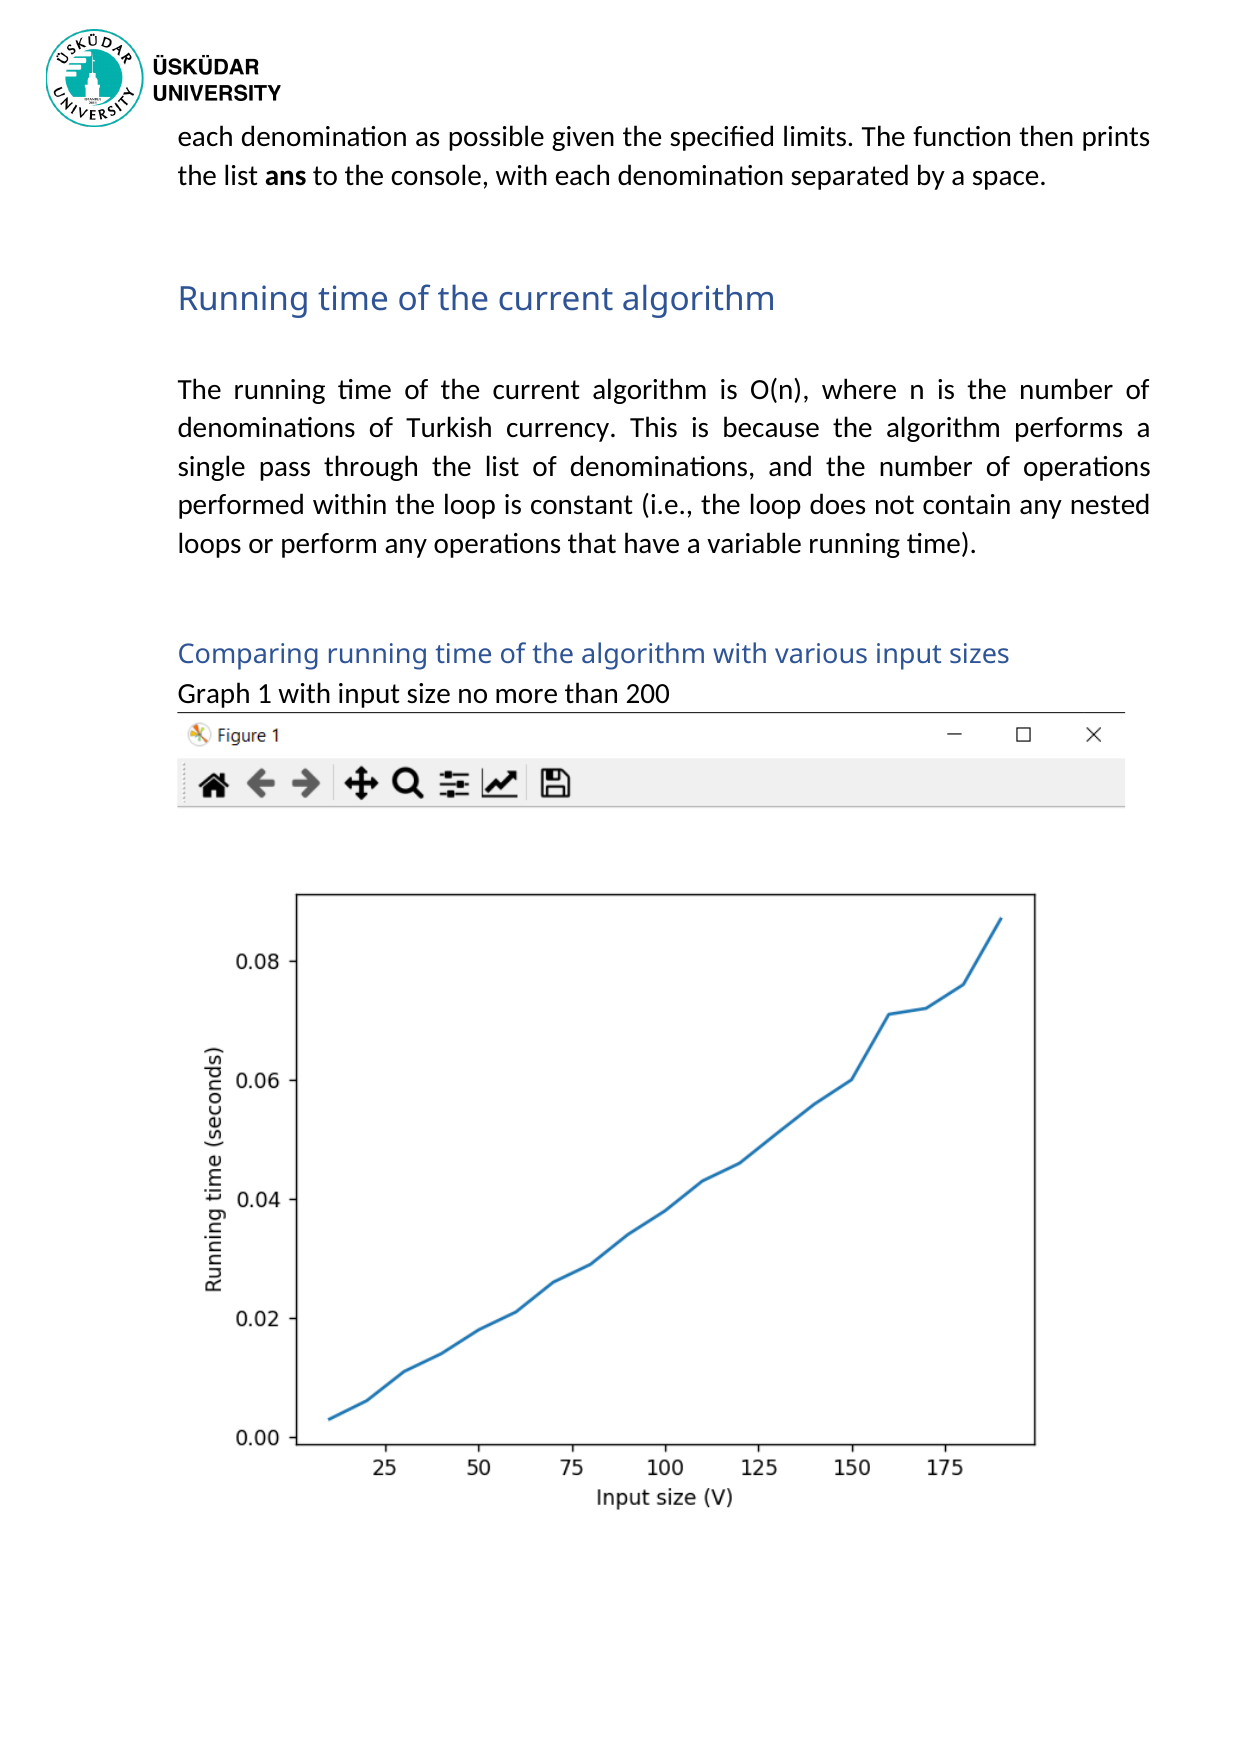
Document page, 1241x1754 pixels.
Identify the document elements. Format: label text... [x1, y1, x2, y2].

subtitle Running time of the current algorithm [177, 275, 1152, 321]
picture [177, 712, 1126, 1518]
picture [46, 29, 281, 127]
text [177, 118, 1152, 192]
text The running time of the current algorithm is O(n), where n is the number of denominations of Turkish currency. This is because the algorithm performs a single pass through the list of denominations, and the number of operations performed within the loop is constant (i.e., the loop does not contain any nested loops or perform any operations that have a variable running time). [177, 371, 1152, 560]
subtitle Comparing running time of the algorithm with various input sizes [177, 635, 1152, 672]
